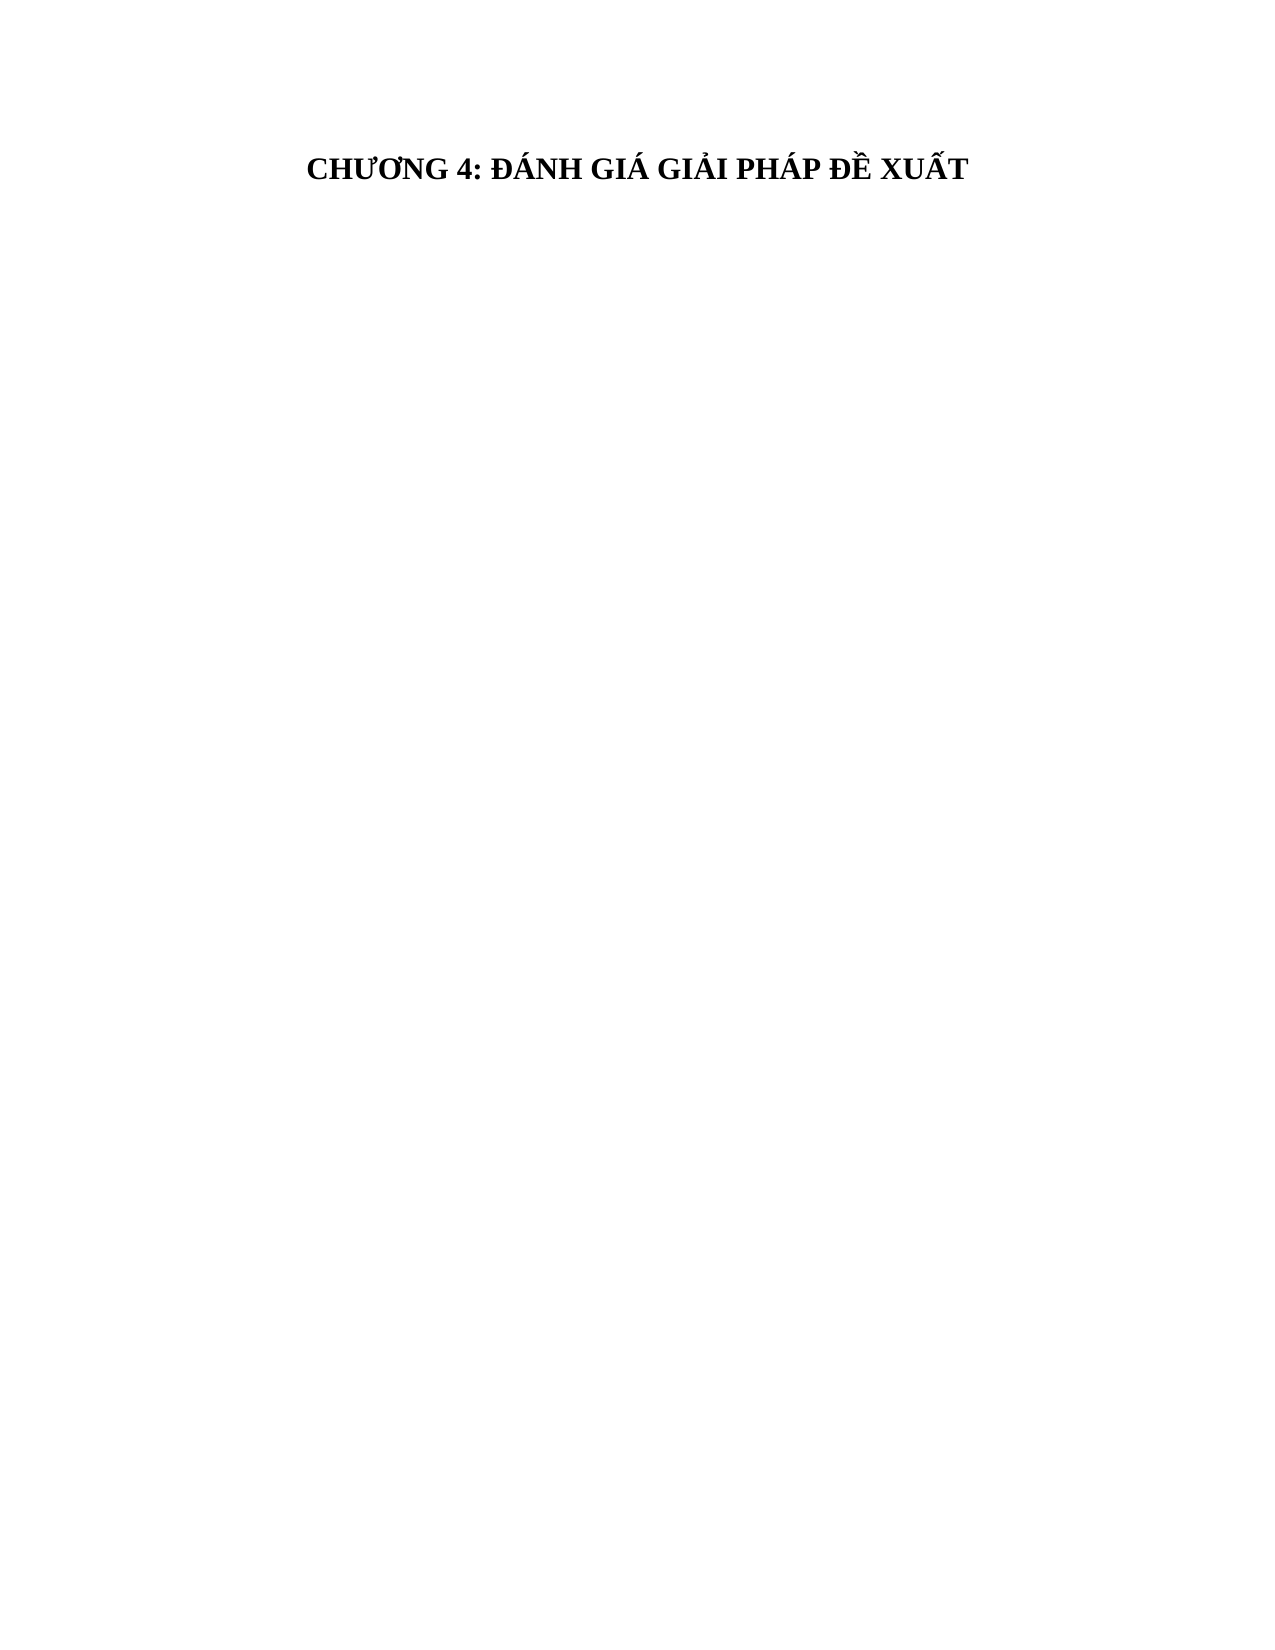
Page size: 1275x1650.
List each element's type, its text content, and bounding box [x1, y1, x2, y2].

subtitle CHƯƠNG 4: ĐÁNH GIÁ GIẢI PHÁP ĐỀ XUẤT [150, 150, 1125, 186]
